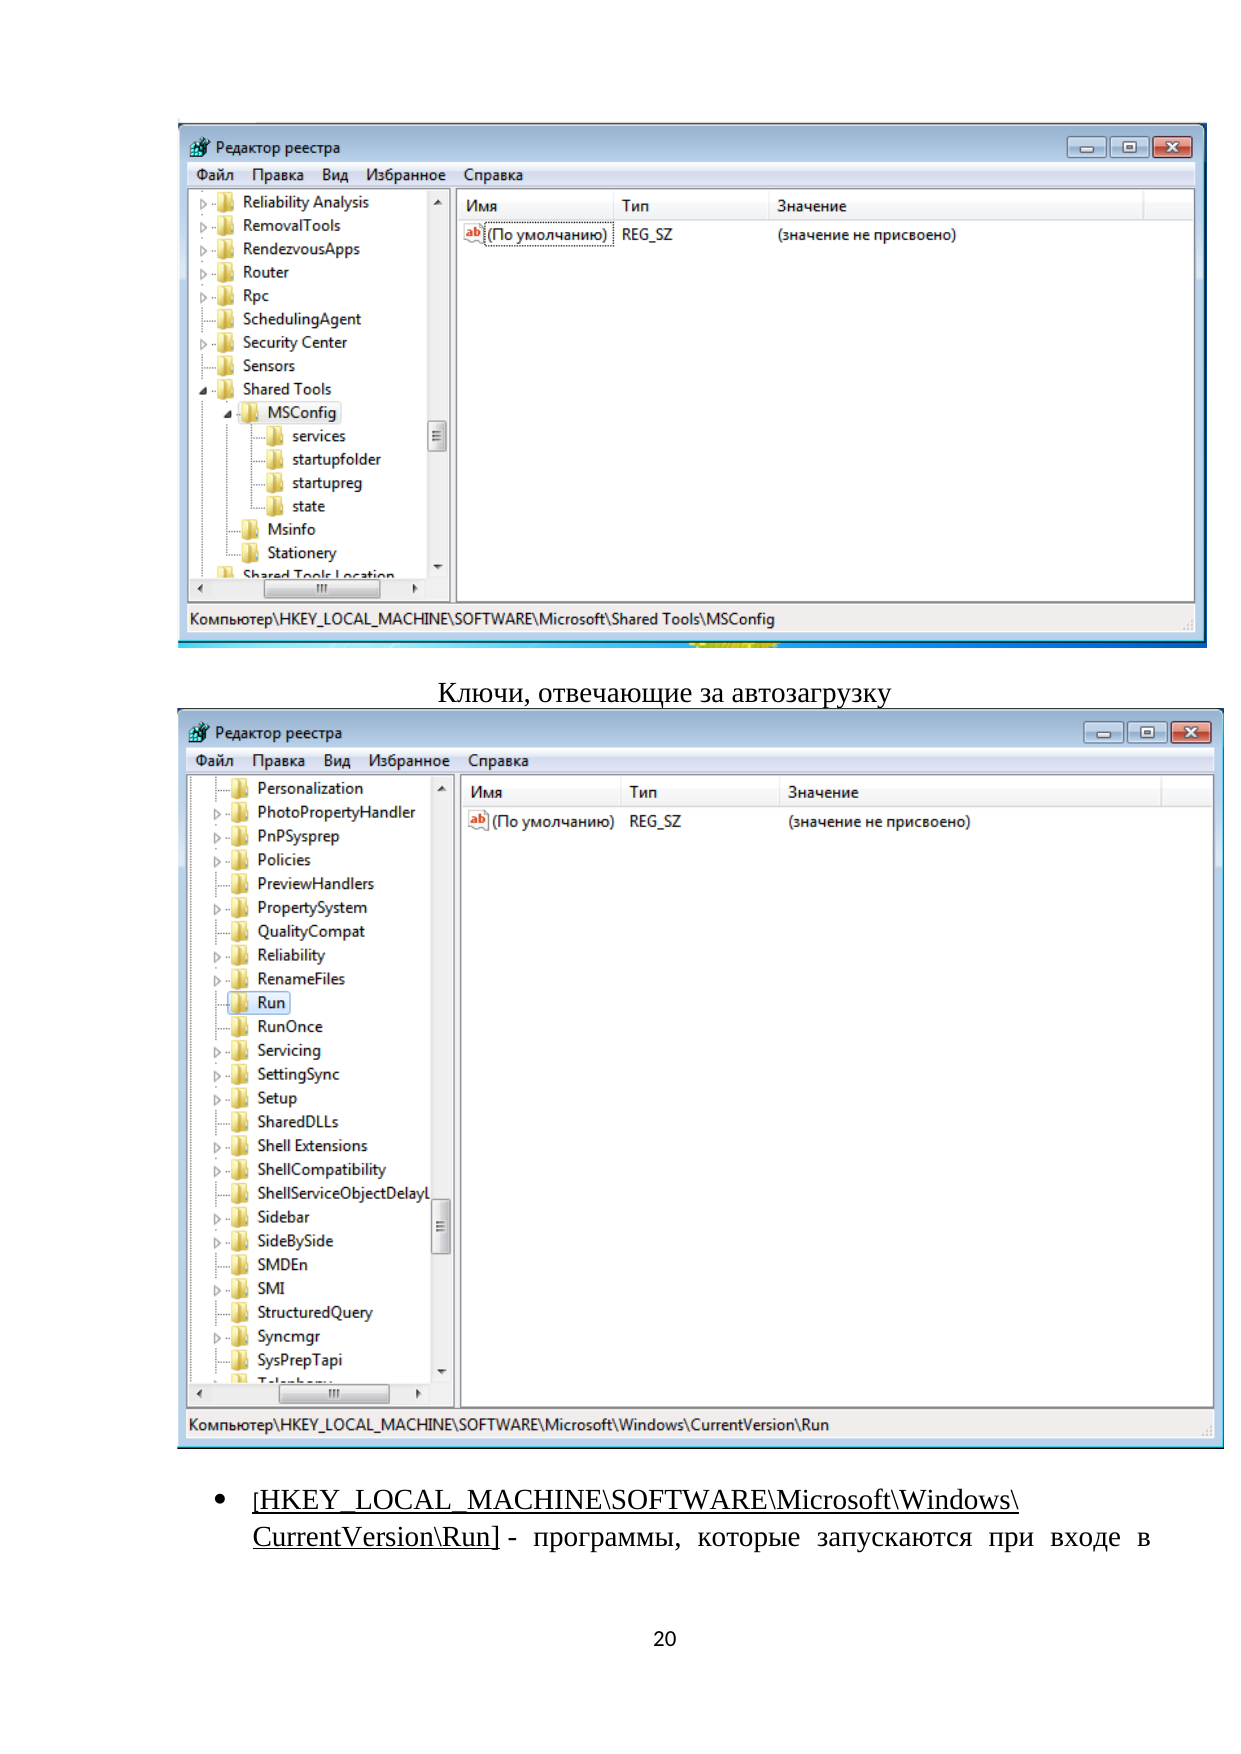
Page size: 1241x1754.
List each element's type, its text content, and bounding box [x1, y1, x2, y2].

text Ключи, отвечающие за автозагрузку [177, 675, 1152, 708]
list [215, 1482, 1152, 1552]
picture [177, 118, 1207, 648]
picture [177, 708, 1224, 1449]
